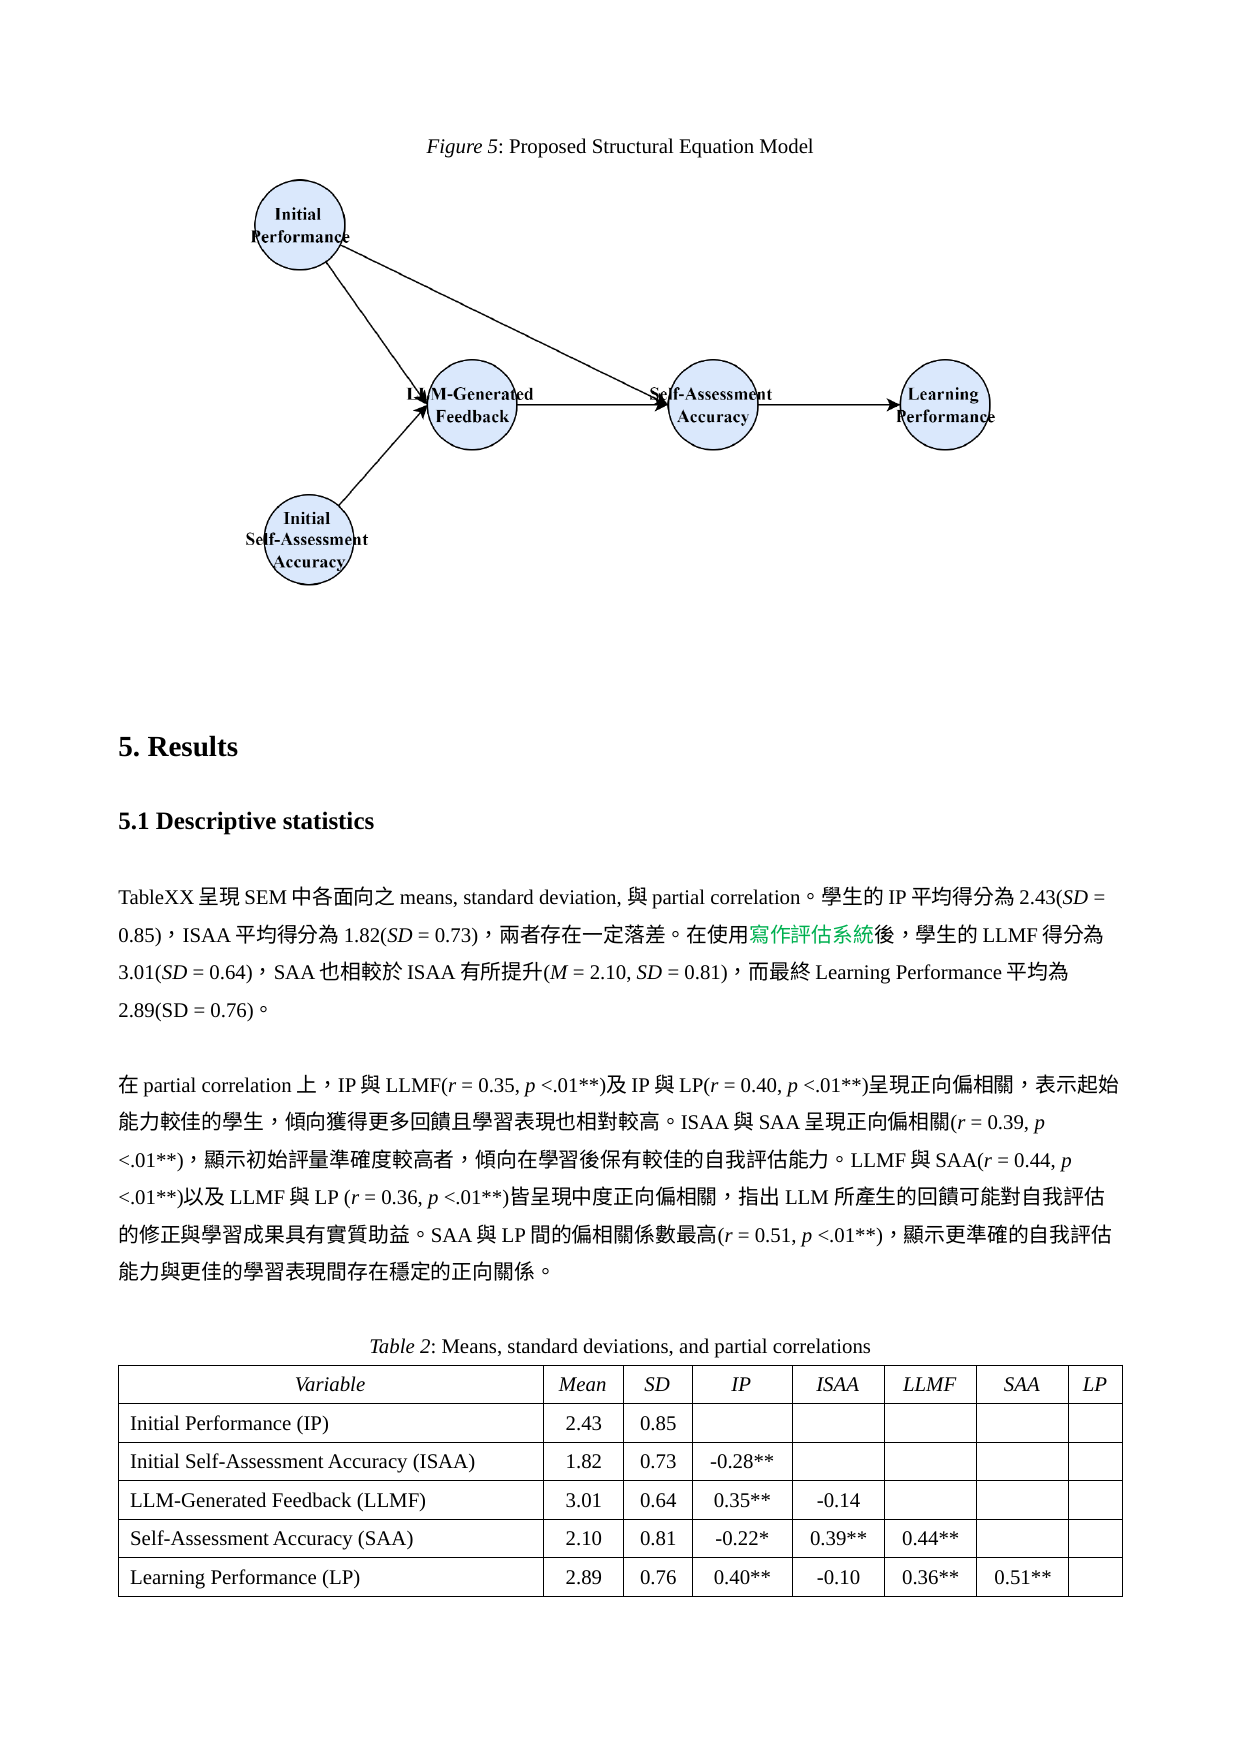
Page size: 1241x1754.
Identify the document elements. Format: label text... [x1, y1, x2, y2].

table_cell 1.82 [544, 1443, 623, 1480]
picture [230, 164, 1010, 600]
table_cell [693, 1404, 792, 1442]
table_header SD [624, 1366, 692, 1403]
table_cell [977, 1481, 1068, 1519]
table_header Mean [544, 1366, 623, 1403]
table_cell [1069, 1520, 1122, 1557]
table_cell 0.36** [885, 1558, 976, 1596]
table_cell -0.10 [793, 1558, 884, 1596]
table_cell 0.35** [693, 1481, 792, 1519]
table_cell 0.40** [693, 1558, 792, 1596]
table_cell LLM-Generated Feedback (LLMF) [119, 1481, 543, 1519]
table_cell 0.51** [977, 1558, 1068, 1596]
text Figure 5: Proposed Structural Equation Model [118, 127, 1122, 164]
table_cell [885, 1443, 976, 1480]
table_cell [977, 1404, 1068, 1442]
table_header SAA [977, 1366, 1068, 1403]
text TableXX呈現SEM中各面向之means, standard deviation, 與partial correlation。學生的IP平均得分為2.43(SD = 0.85)，ISAA平均得分為1.82(SD = 0.73)，兩者存在一定落差。在使用寫作評估系統後，學生的LLMF得分為3.01(SD = 0.64)，SAA也相較於ISAA有所提升(M = 2.10, SD = 0.81)，而最終Learning Performance平均為2.89(SD = 0.76)。 [118, 877, 1122, 1027]
table_cell [793, 1404, 884, 1442]
table_cell Self-Assessment Accuracy (SAA) [119, 1520, 543, 1557]
table_cell 0.64 [624, 1481, 692, 1519]
table_cell [885, 1404, 976, 1442]
table_header Variable [119, 1366, 543, 1403]
text 在partial correlation上，IP與LLMF(r = 0.35, p <.01**)及IP與LP(r = 0.40, p <.01**)呈現正向偏相關，表示起始能力較佳的學生，傾向獲得更多回饋且學習表現也相對較高。ISAA與SAA呈現正向偏相關(r = 0.39, p <.01**)，顯示初始評量準確度較高者，傾向在學習後保有較佳的自我評估能力。LLMF與SAA(r = 0.44, p <.01**)以及LLMF與LP (r = 0.36, p <.01**)皆呈現中度正向偏相關，指出 LLM 所產生的回饋可能對自我評估的修正與學習成果具有實質助益。SAA與LP間的偏相關係數最高(r = 0.51, p <.01**)，顯示更準確的自我評估能力與更佳的學習表現間存在穩定的正向關係。 [118, 1064, 1122, 1289]
table_cell -0.14 [793, 1481, 884, 1519]
table_cell 0.39** [793, 1520, 884, 1557]
table_cell [1069, 1558, 1122, 1596]
table_cell [977, 1443, 1068, 1480]
table_header LP [1069, 1366, 1122, 1403]
table_cell [885, 1481, 976, 1519]
table_cell 0.73 [624, 1443, 692, 1480]
table_cell Learning Performance (LP) [119, 1558, 543, 1596]
table_cell 0.85 [624, 1404, 692, 1442]
subtitle Results [118, 727, 1122, 764]
text Table 2: Means, standard deviations, and partial correlations [118, 1327, 1122, 1364]
table_cell [1069, 1443, 1122, 1480]
table_cell 0.44** [885, 1520, 976, 1557]
table_cell 2.43 [544, 1404, 623, 1442]
table_cell -0.22* [693, 1520, 792, 1557]
table_cell Initial Self-Assessment Accuracy (ISAA) [119, 1443, 543, 1480]
table_cell [977, 1520, 1068, 1557]
table_header LLMF [885, 1366, 976, 1403]
subtitle Descriptive statistics [118, 802, 1122, 839]
table_header IP [693, 1366, 792, 1403]
table_cell [1069, 1404, 1122, 1442]
table_cell 2.89 [544, 1558, 623, 1596]
table_cell [793, 1443, 884, 1480]
table_cell [1069, 1481, 1122, 1519]
table_cell 3.01 [544, 1481, 623, 1519]
table_header ISAA [793, 1366, 884, 1403]
table_cell Initial Performance (IP) [119, 1404, 543, 1442]
table_cell -0.28** [693, 1443, 792, 1480]
table_cell 0.76 [624, 1558, 692, 1596]
table_cell 0.81 [624, 1520, 692, 1557]
table_cell 2.10 [544, 1520, 623, 1557]
